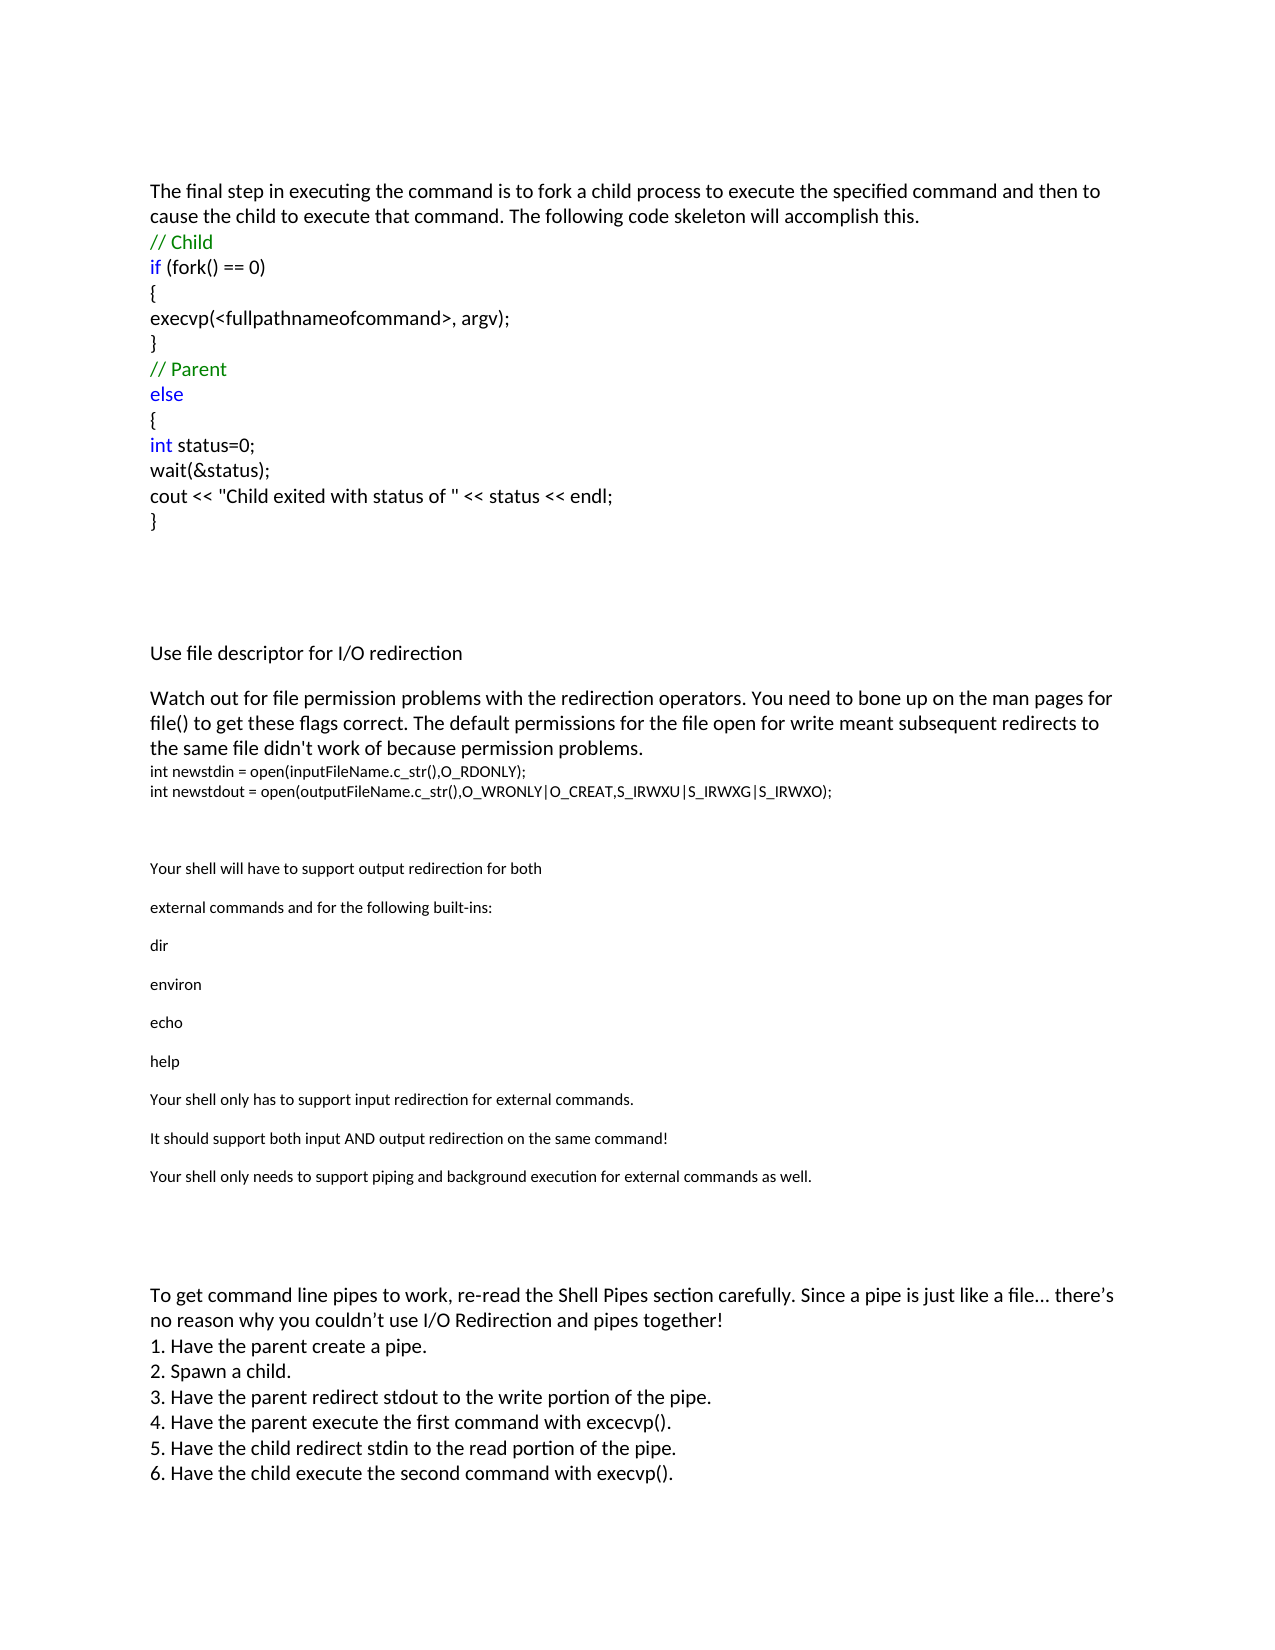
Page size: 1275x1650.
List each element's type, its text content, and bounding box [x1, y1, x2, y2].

text help [150, 1051, 1125, 1071]
text Your shell only has to support input redirection for external commands. [150, 1089, 1125, 1110]
text wait(&status); [150, 458, 1125, 483]
text cout << "Child exited with status of " << status << endl; [150, 483, 1125, 508]
text no reason why you couldn’t use I/O Redirection and pipes together! [150, 1308, 1125, 1333]
text // Child [150, 229, 1125, 254]
text int newstdout = open(outputFileName.c_str(),O_WRONLY|O_CREAT,S_IRWXU|S_IRWXG|S_IRWXO); [150, 781, 1125, 802]
text 1. Have the parent create a pipe. [150, 1333, 1125, 1358]
text 2. Spawn a child. [150, 1358, 1125, 1384]
text } [150, 508, 1125, 534]
text environ [150, 974, 1125, 994]
text external commands and for the following built-ins: [150, 897, 1125, 917]
text // Parent [150, 356, 1125, 381]
text file() to get these flags correct. The default permissions for the file open for write meant subsequent redirects to [150, 710, 1125, 736]
text To get command line pipes to work, re-read the Shell Pipes section carefully. Since a pipe is just like a file... there’s [150, 1282, 1125, 1308]
text if (fork() == 0) [150, 254, 1125, 280]
text the same file didn't work of because permission problems. int newstdin = open(inputFileName.c_str(),O_RDONLY); [150, 736, 1125, 781]
text int status=0; [150, 432, 1125, 458]
text It should support both input AND output redirection on the same command! [150, 1128, 1125, 1148]
text The final step in executing the command is to fork a child process to execute the specified command and then to cause the child to execute that command. The following code skeleton will accomplish this. [150, 178, 1125, 229]
text Your shell will have to support output redirection for both [150, 858, 1125, 879]
text 3. Have the parent redirect stdout to the write portion of the pipe. [150, 1384, 1125, 1409]
text dir [150, 935, 1125, 956]
text } [150, 331, 1125, 356]
text 5. Have the child redirect stdin to the read portion of the pipe. [150, 1435, 1125, 1460]
text echo [150, 1012, 1125, 1033]
text { [150, 407, 1125, 432]
text Your shell only needs to support piping and background execution for external commands as well. [150, 1167, 1125, 1187]
text 4. Have the parent execute the first command with excecvp(). [150, 1409, 1125, 1435]
text execvp(<fullpathnameofcommand>, argv); [150, 305, 1125, 331]
text else [150, 381, 1125, 407]
text Use file descriptor for I/O redirection [150, 641, 1125, 666]
text Watch out for file permission problems with the redirection operators. You need to bone up on the man pages for [150, 685, 1125, 710]
text { [150, 280, 1125, 305]
text 6. Have the child execute the second command with execvp(). [150, 1460, 1125, 1486]
